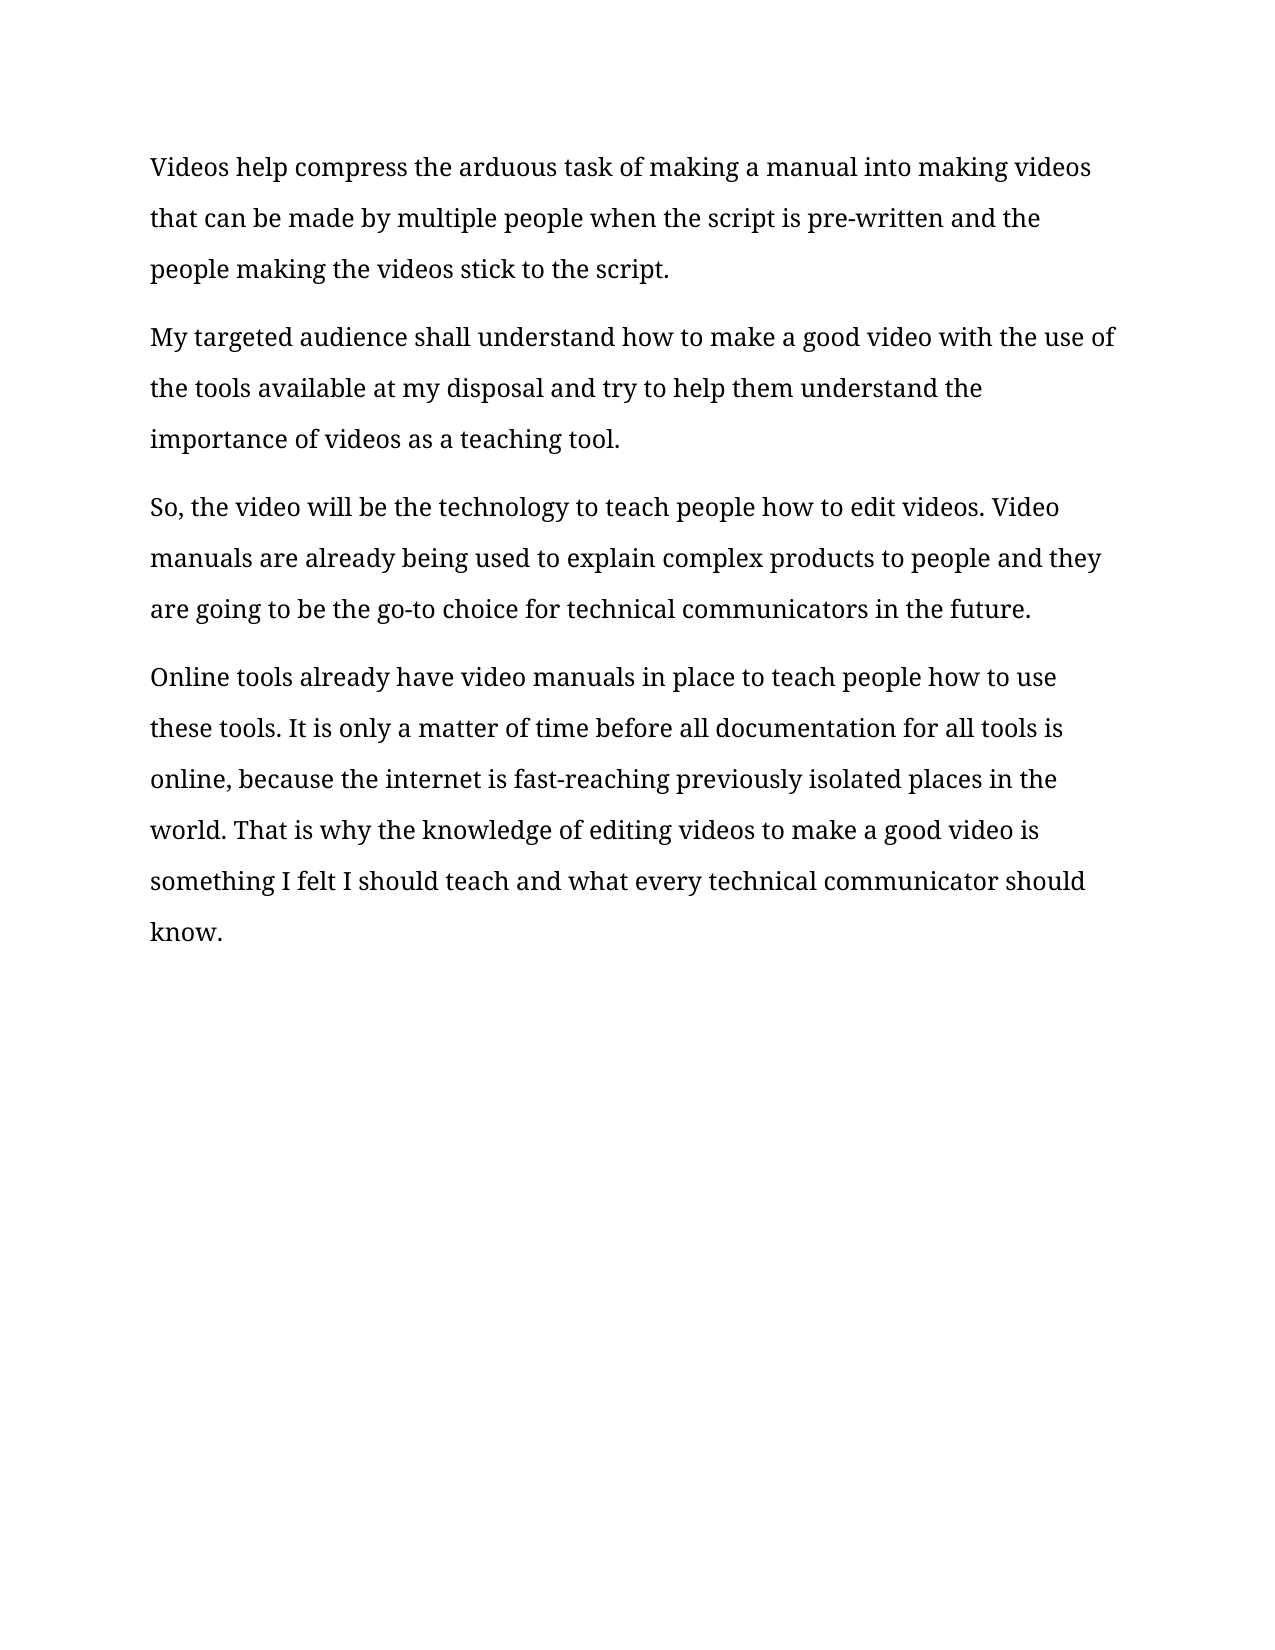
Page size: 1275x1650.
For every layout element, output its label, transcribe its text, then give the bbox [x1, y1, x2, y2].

text So, the video will be the technology to teach people how to edit videos. Video manuals are already being used to explain complex products to people and they are going to be the go-to choice for technical communicators in the future. [150, 489, 1125, 626]
text Videos help compress the arduous task of making a manual into making videos that can be made by multiple people when the script is pre-written and the people making the videos stick to the script. [150, 150, 1125, 286]
text My targeted audience shall understand how to make a good video with the use of the tools available at my disposal and try to help them understand the importance of videos as a teaching tool. [150, 320, 1125, 456]
text Online tools already have video manuals in place to teach people how to use these tools. It is only a matter of time before all documentation for all tools is online, because the internet is fast-reaching previously isolated places in the world. That is why the knowledge of editing videos to make a good video is something I felt I should teach and what every technical communicator should know. [150, 659, 1125, 949]
